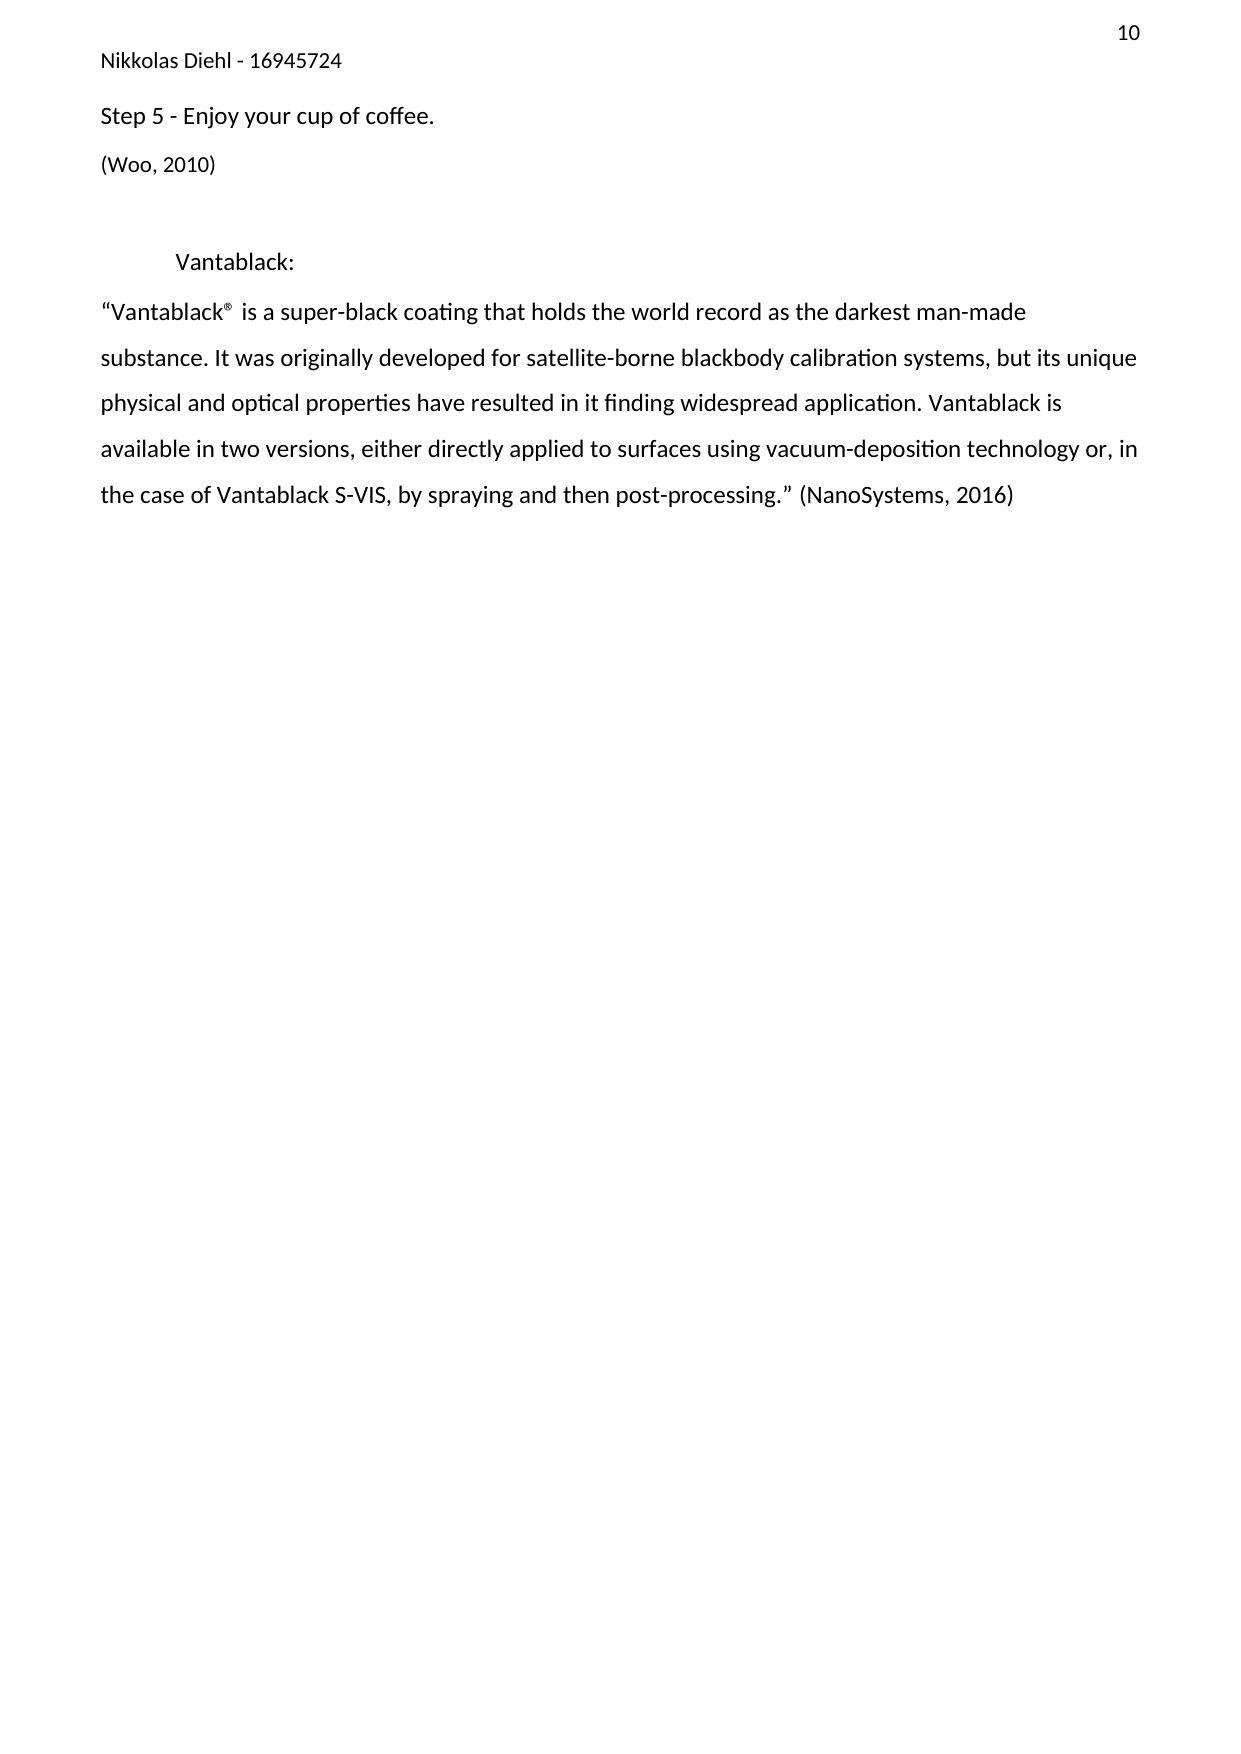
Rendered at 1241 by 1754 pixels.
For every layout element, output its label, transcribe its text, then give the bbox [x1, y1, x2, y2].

text “Vantablack® is a super-black coating that holds the world record as the darkest man-made substance. It was originally developed for satellite-borne blackbody calibration systems, but its unique physical and optical properties have resulted in it finding widespread application. Vantablack is available in two versions, either directly applied to surfaces using vacuum-deposition technology or, in the case of Vantablack S-VIS, by spraying and then post-processing.” [100, 296, 1140, 509]
text Vantablack: [100, 246, 1140, 277]
text Step 5 - Enjoy your cup of coffee. [100, 100, 1140, 131]
